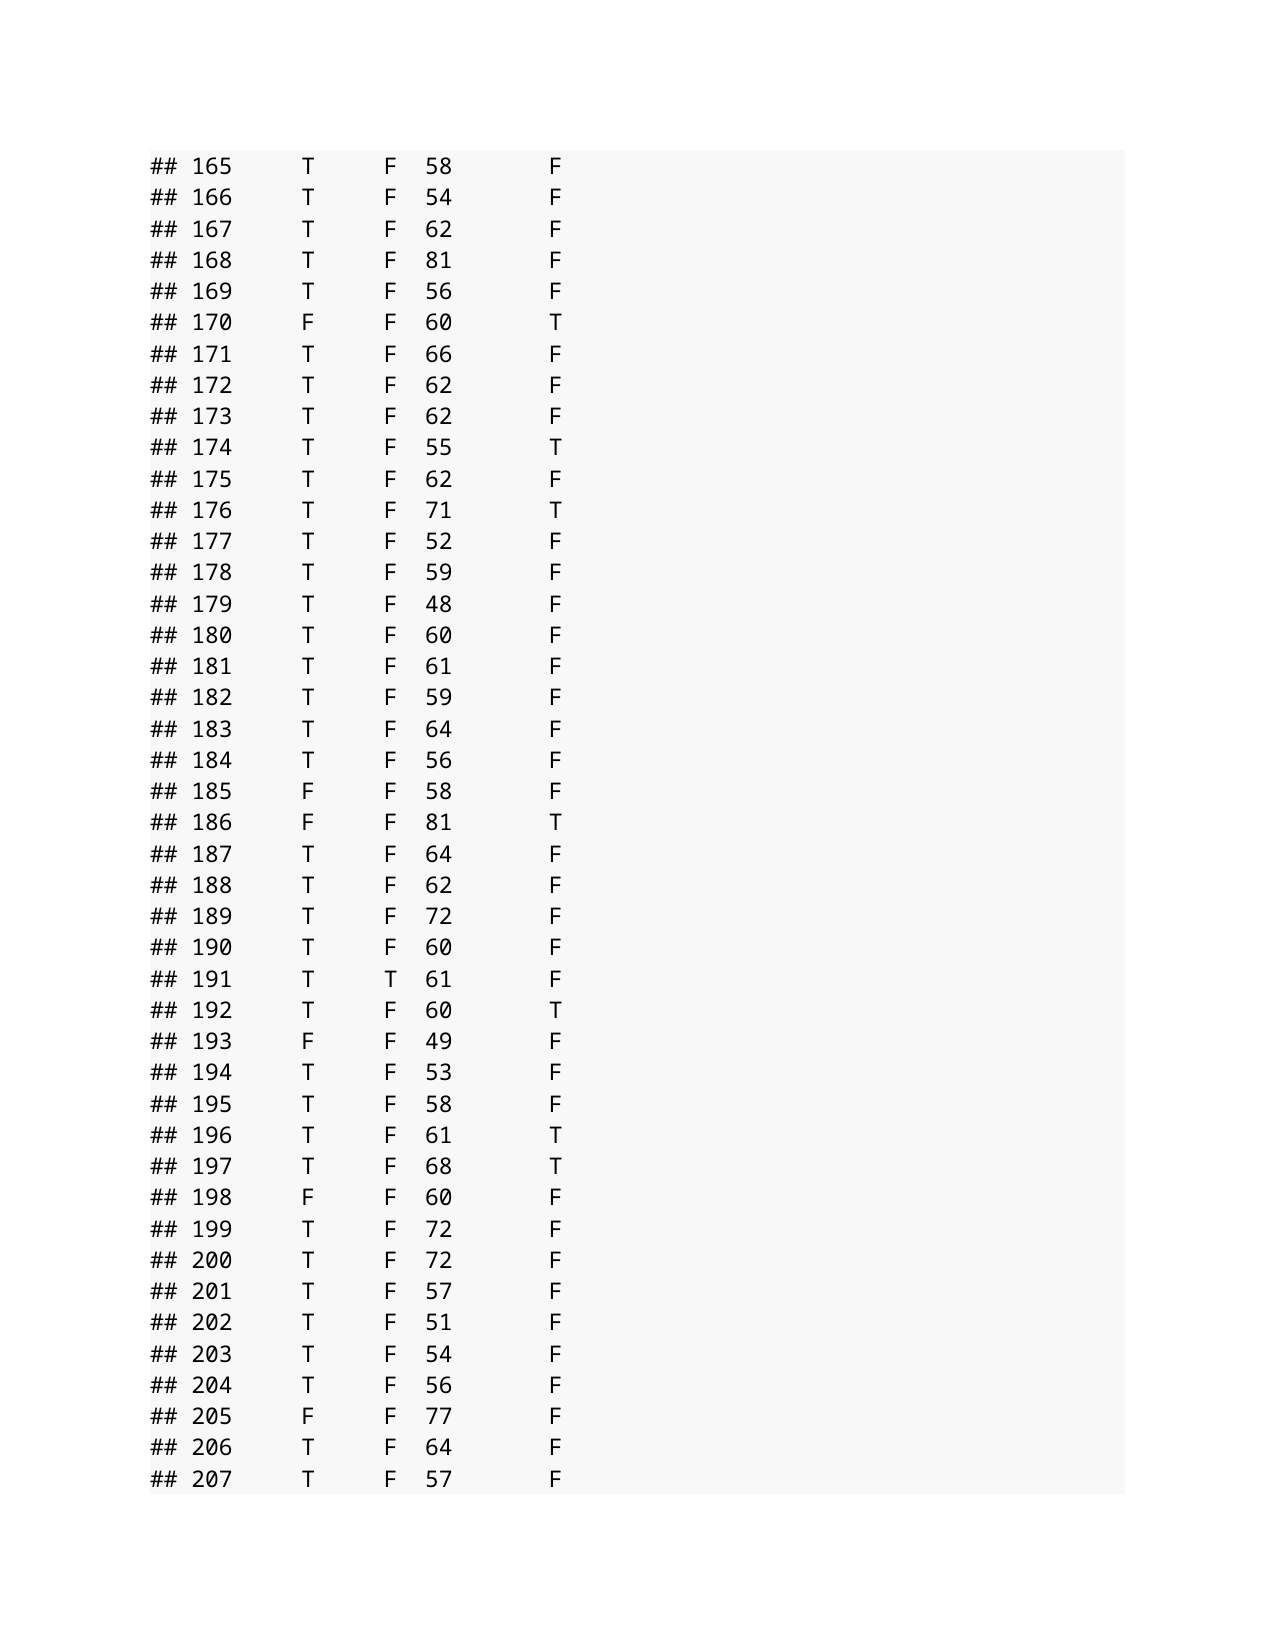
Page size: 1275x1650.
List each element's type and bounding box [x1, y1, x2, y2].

text [150, 150, 1125, 1494]
